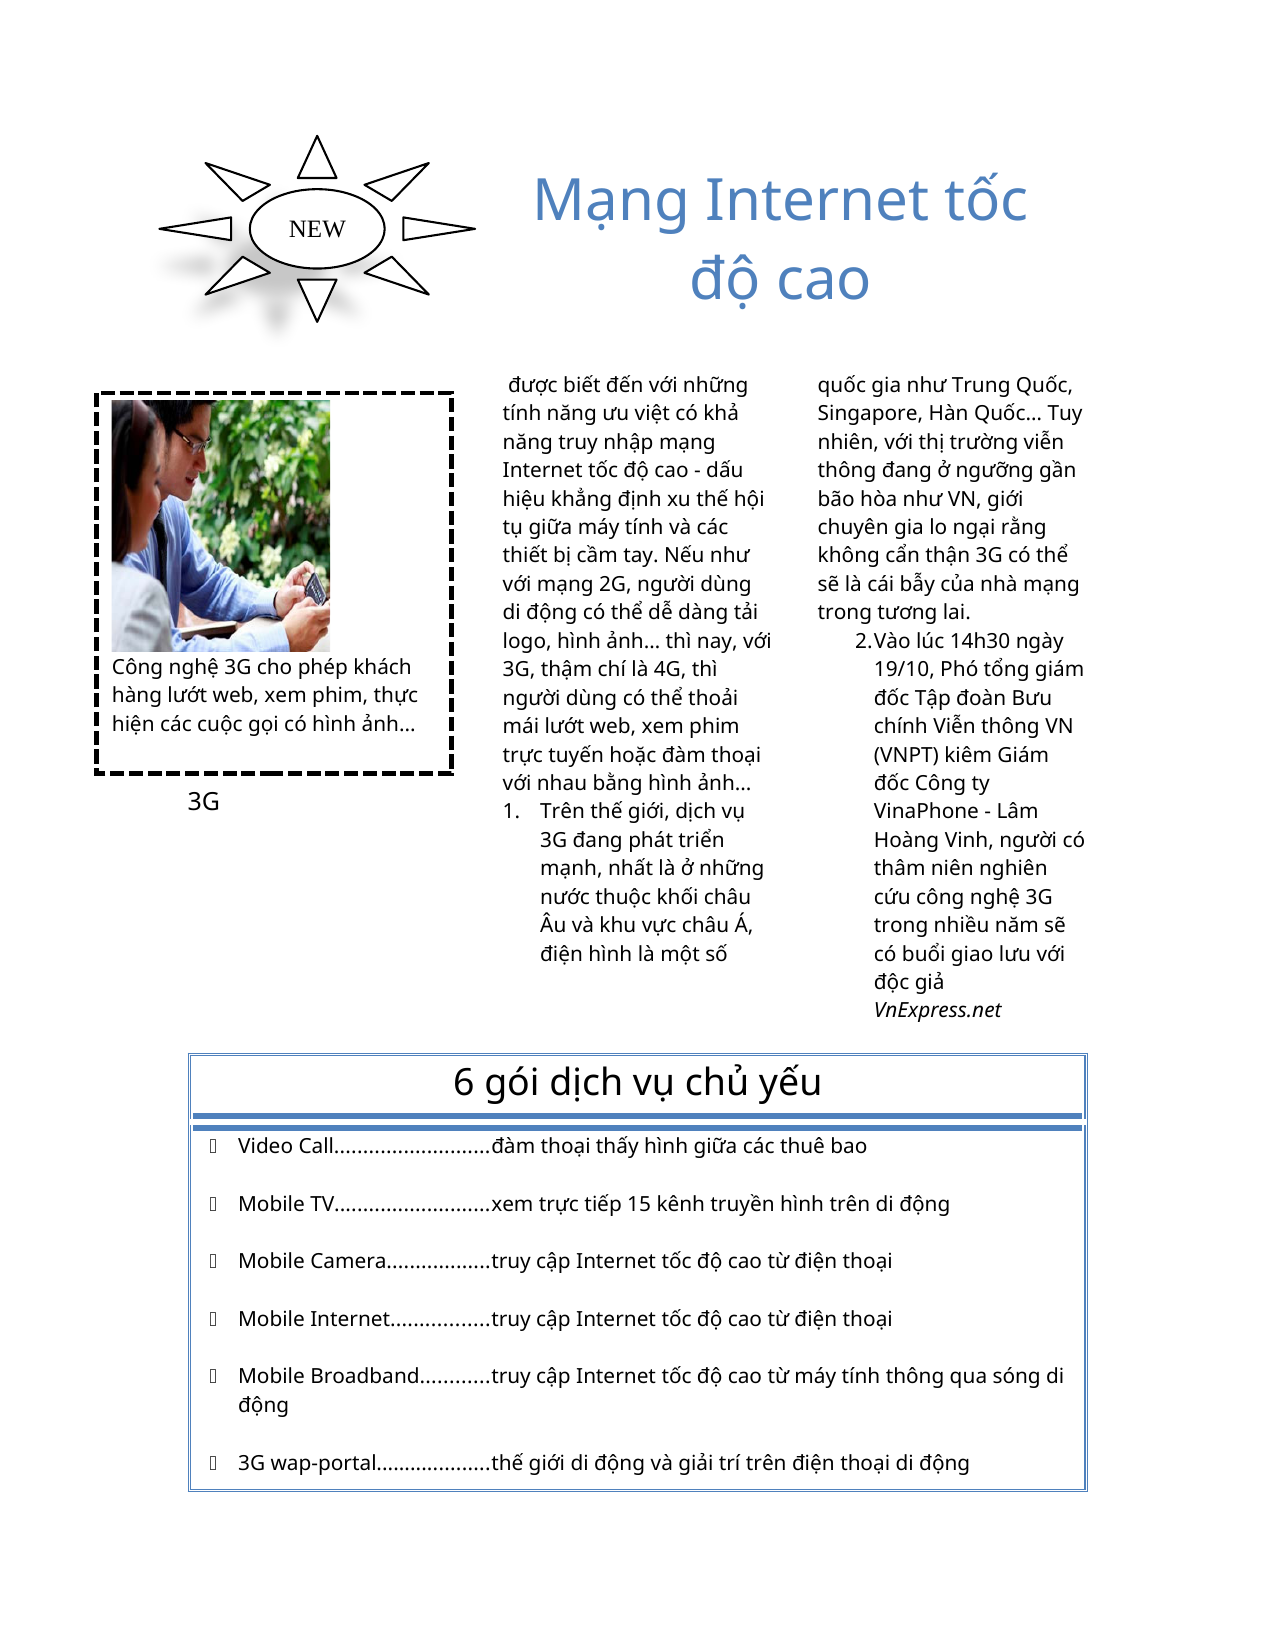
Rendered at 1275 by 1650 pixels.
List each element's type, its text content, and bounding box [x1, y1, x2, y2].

text được biết đến với những tính năng ưu việt có khả năng truy nhập mạng Internet tốc độ cao - dấu hiệu khẳng định xu thế hội tụ giữa máy tính và các thiết bị cầm tay. Nếu như với mạng 2G, người dùng di động có thể dễ dàng tải logo, hình ảnh… thì nay, với 3G, thậm chí là 4G, thì người dùng có thể thoải mái lướt web, xem phim trực tuyến hoặc đàm thoại với nhau bằng hình ảnh... [187, 370, 457, 818]
list Vào lúc 14h30 ngày 19/10, Phó tổng giám đốc Tập đoàn Bưu chính Viễn thông VN (VNPT) kiêm Giám đốc Công ty VinaPhone - Lâm Hoàng Vinh, người có thâm niên nghiên cứu công nghệ 3G trong nhiều năm sẽ có buổi giao lưu với độc giả [855, 626, 1089, 996]
picture [111, 400, 331, 652]
text VnExpress.net [874, 996, 1089, 1024]
table_cell Video Call đàm thoại thấy hình giữa các thuê bao Mobile TV xem trực tiếp 15 kênh truyền hình trên di động Mobile Camera truy cập Internet tốc độ cao từ điện thoại Mobile Internet truy cập Internet tốc độ cao từ điện thoại Mobile Broadband truy cập Internet tốc độ cao từ máy tính thông qua sóng di động 3G wap-portal thế giới di động và giải trí trên điện thoại di động [189, 1113, 1086, 1488]
list Trên thế giới, dịch vụ 3G đang phát triển mạnh, nhất là ở những nước thuộc khối châu Âu và khu vực châu Á, điện hình là một sốquốc gia như Trung Quốc, Singapore, Hàn Quốc… Tuy nhiên, với thị trường viễn thông đang ở ngưỡng gần bão hòa như VN, giới chuyên gia lo ngại rằng không cẩn thận 3G có thể sẽ là cái bẫy của nhà mạng trong tương lai. [502, 797, 772, 967]
table_header 6 gói dịch vụ chủ yếu [191, 1056, 1084, 1112]
